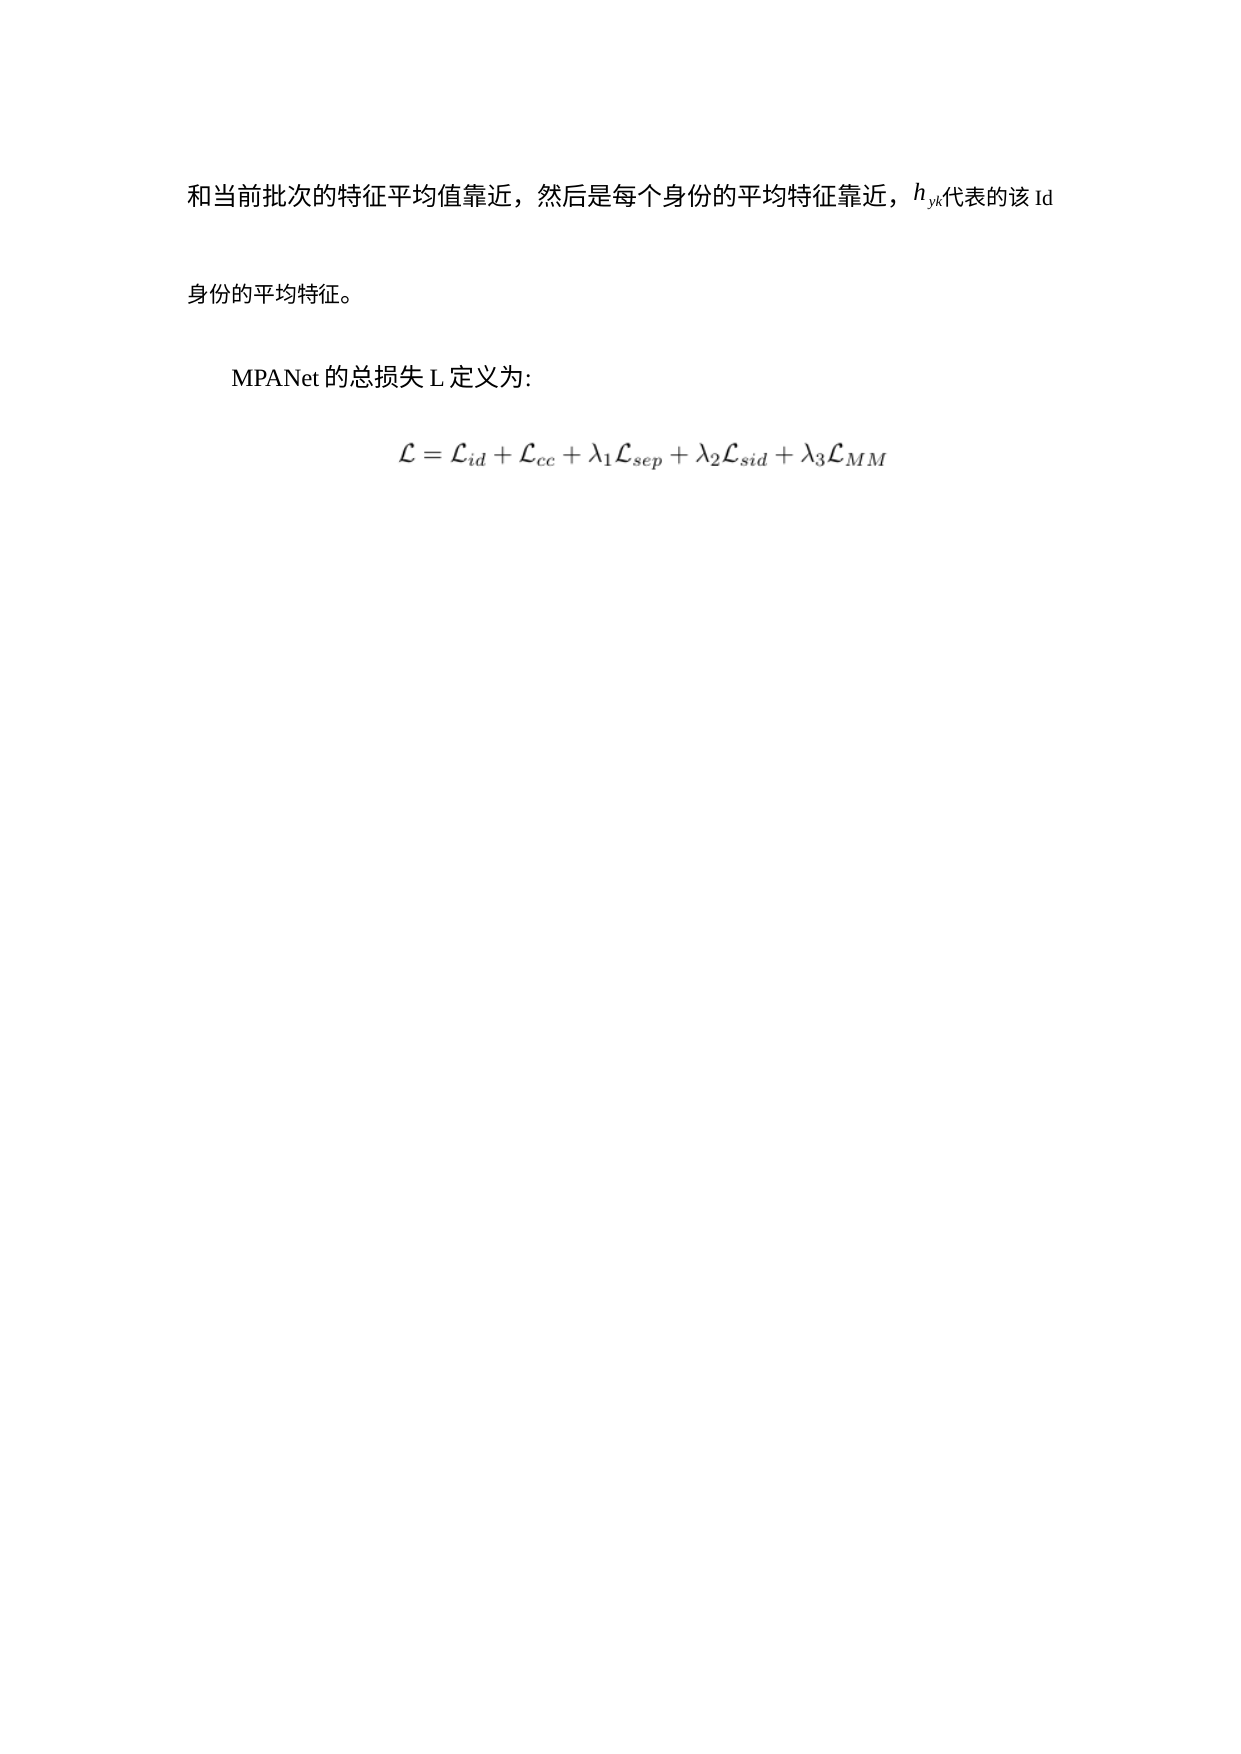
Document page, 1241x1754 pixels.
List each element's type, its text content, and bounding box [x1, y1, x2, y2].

picture [393, 425, 891, 480]
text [187, 162, 1053, 324]
text MPANet的总损失L定义为: [187, 343, 1053, 408]
